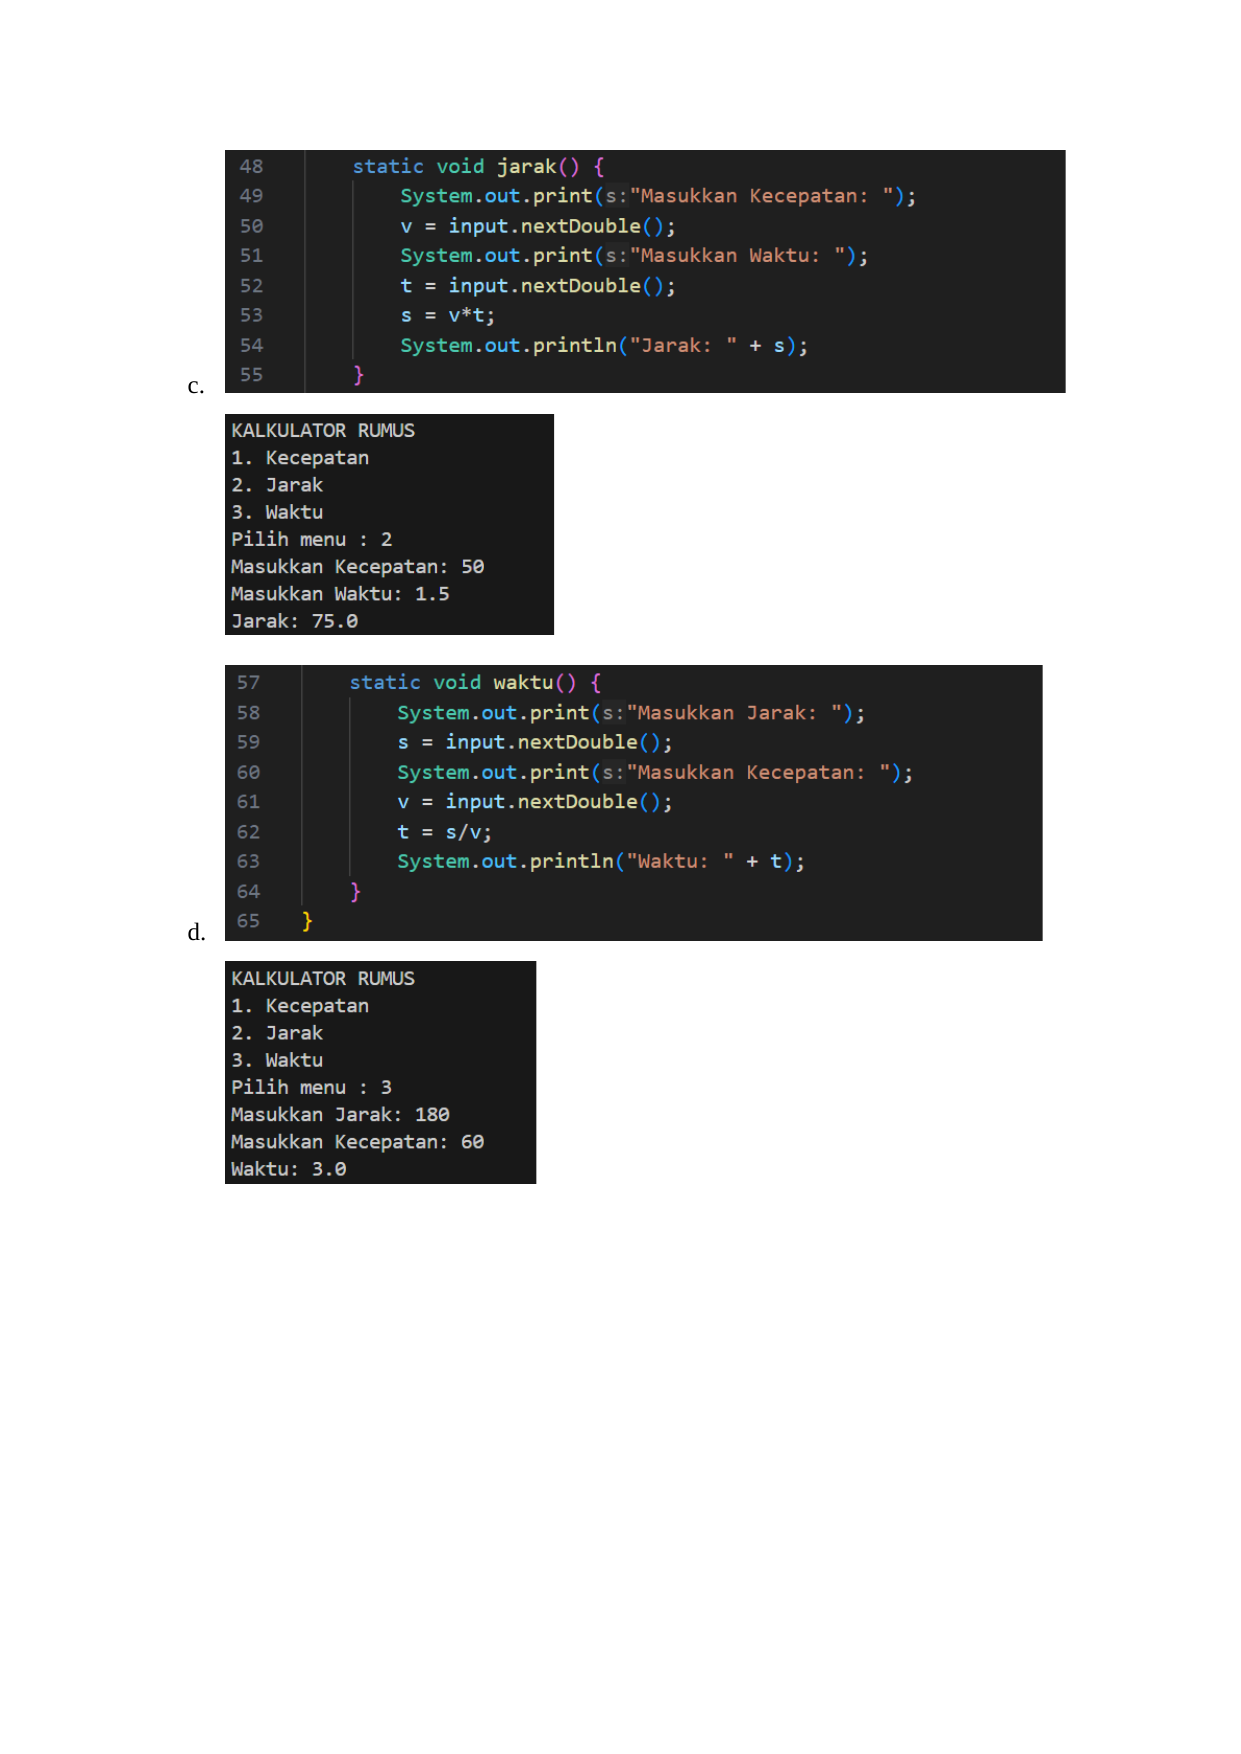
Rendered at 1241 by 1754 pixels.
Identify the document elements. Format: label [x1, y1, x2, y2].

picture [225, 414, 555, 635]
picture [225, 150, 1066, 393]
picture [225, 961, 537, 1184]
picture [225, 665, 1043, 941]
